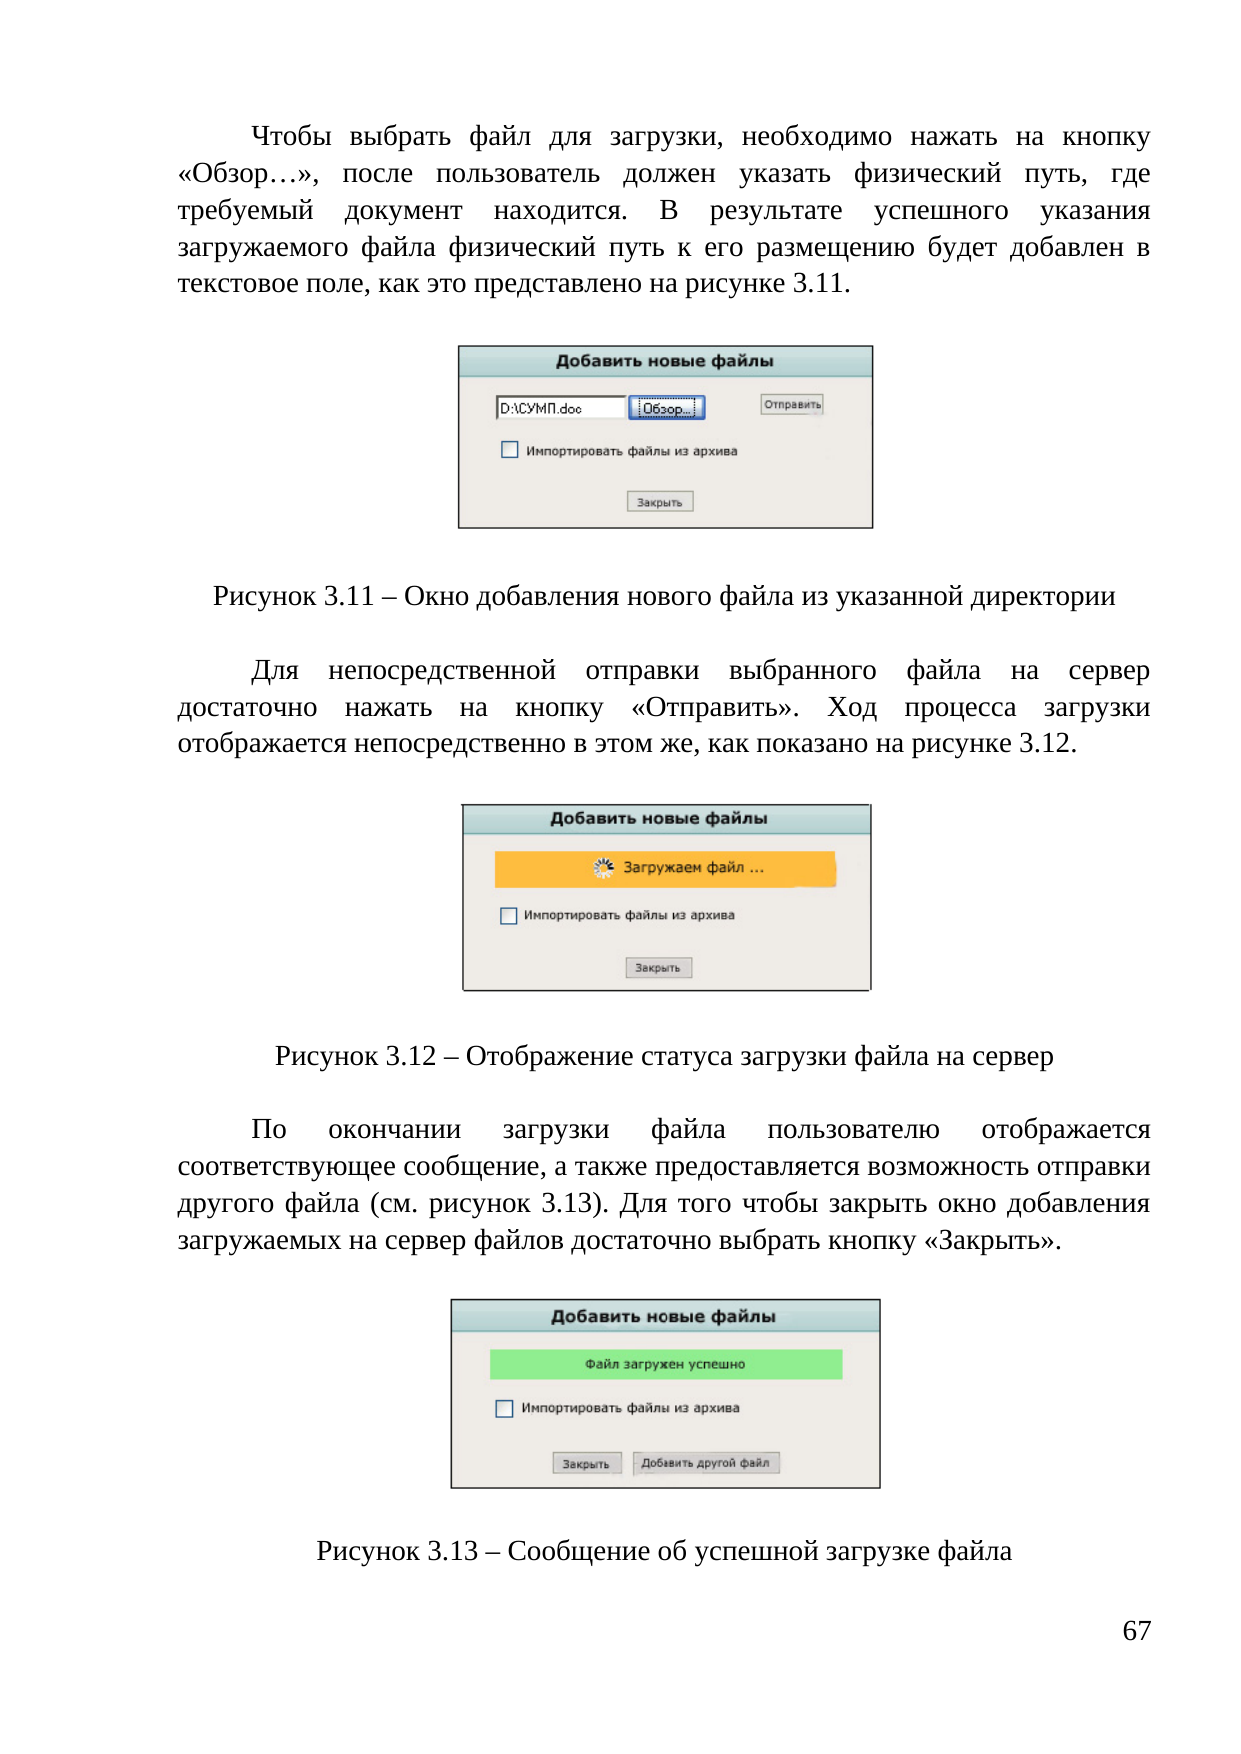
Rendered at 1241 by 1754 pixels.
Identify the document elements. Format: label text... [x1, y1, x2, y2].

picture [444, 1296, 885, 1493]
picture [449, 339, 880, 538]
list Для непосредственной отправки выбранного файла на сервер достаточно нажать на кнопку «Отправить». Ход процесса загрузки отображается непосредственно в этом же, как показано на рисунке 3.12. [177, 652, 1152, 759]
picture [452, 799, 877, 998]
list Рисунок 3.13 – Сообщение об успешной загрузке файла [177, 1533, 1152, 1567]
list Рисунок 3.12 – Отображение статуса загрузки файла на сервер [177, 1038, 1152, 1071]
list Чтобы выбрать файл для загрузки, необходимо нажать на кнопку «Обзор…», после пользователь должен указать физический путь, где требуемый документ находится. В результате успешного указания загружаемого файла физический путь к его размещению будет добавлен в текстовое поле, как это представлено на рисунке 3.11. [177, 118, 1152, 299]
list Рисунок 3.11 – Окно добавления нового файла из указанной директории [177, 578, 1152, 612]
list По окончании загрузки файла пользователю отображается соответствующее сообщение, а также предоставляется возможность отправки другого файла (см. рисунок 3.13). Для того чтобы закрыть окно добавления загружаемых на сервер файлов достаточно выбрать кнопку «Закрыть». [177, 1112, 1152, 1256]
